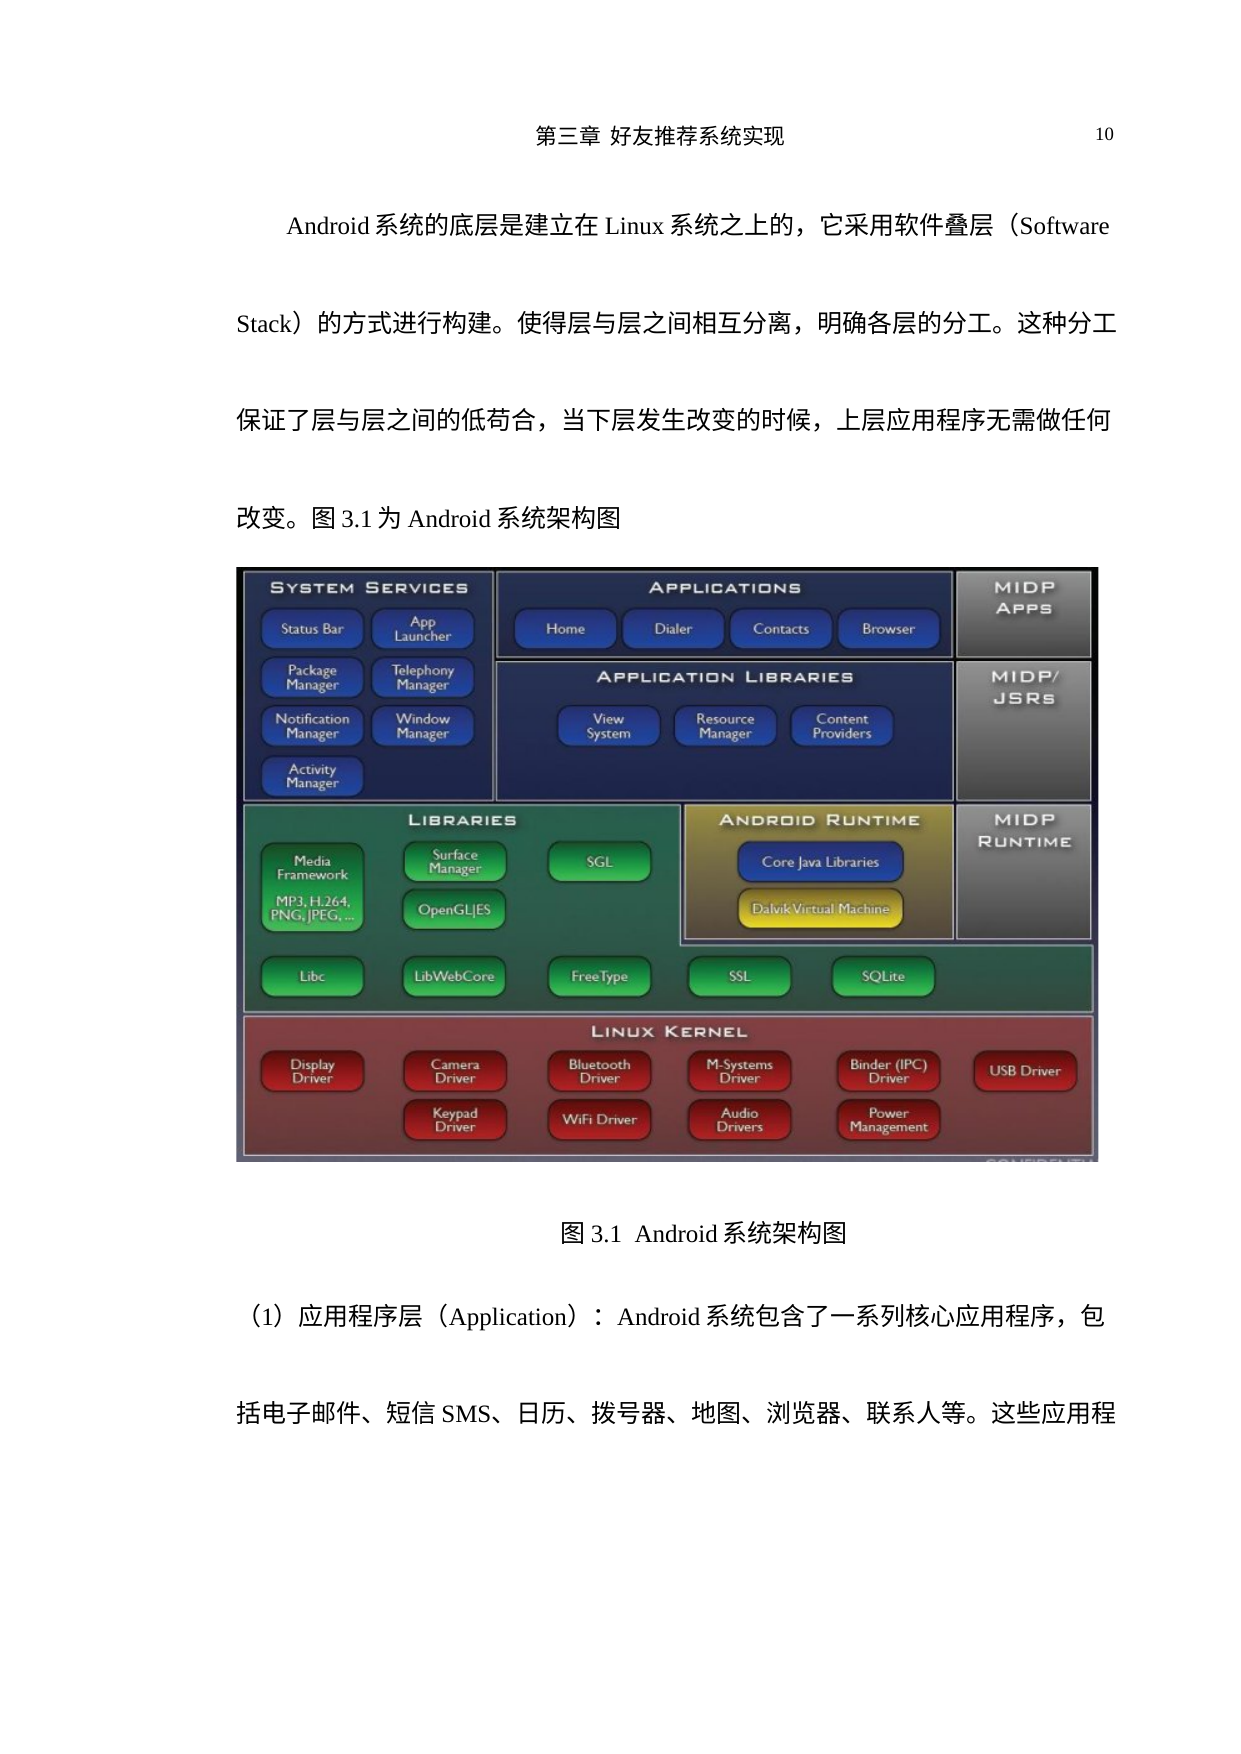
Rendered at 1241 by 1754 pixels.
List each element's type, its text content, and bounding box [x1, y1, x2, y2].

text Android系统的底层是建立在Linux系统之上的，它采用软件叠层（Software Stack）的方式进行构建。使得层与层之间相互分离，明确各层的分工。这种分工保证了层与层之间的低苟合，当下层发生改变的时候，上层应用程序无需做任何改变。图3.1为Android系统架构图 [236, 191, 1122, 549]
picture [236, 567, 1099, 1162]
text 图3.1 Android系统架构图 [236, 1199, 1122, 1264]
text （1）应用程序层（Application）：Android系统包含了一系列核心应用程序，包括电子邮件、短信SMS、日历、拨号器、地图、浏览器、联系人等。这些应用程序都是用Java语言编写。本书重点讲解如何编写Android系统上运行的应用程序，在程序分层上，与系统核心应用程序平级。 [236, 1282, 1122, 1444]
